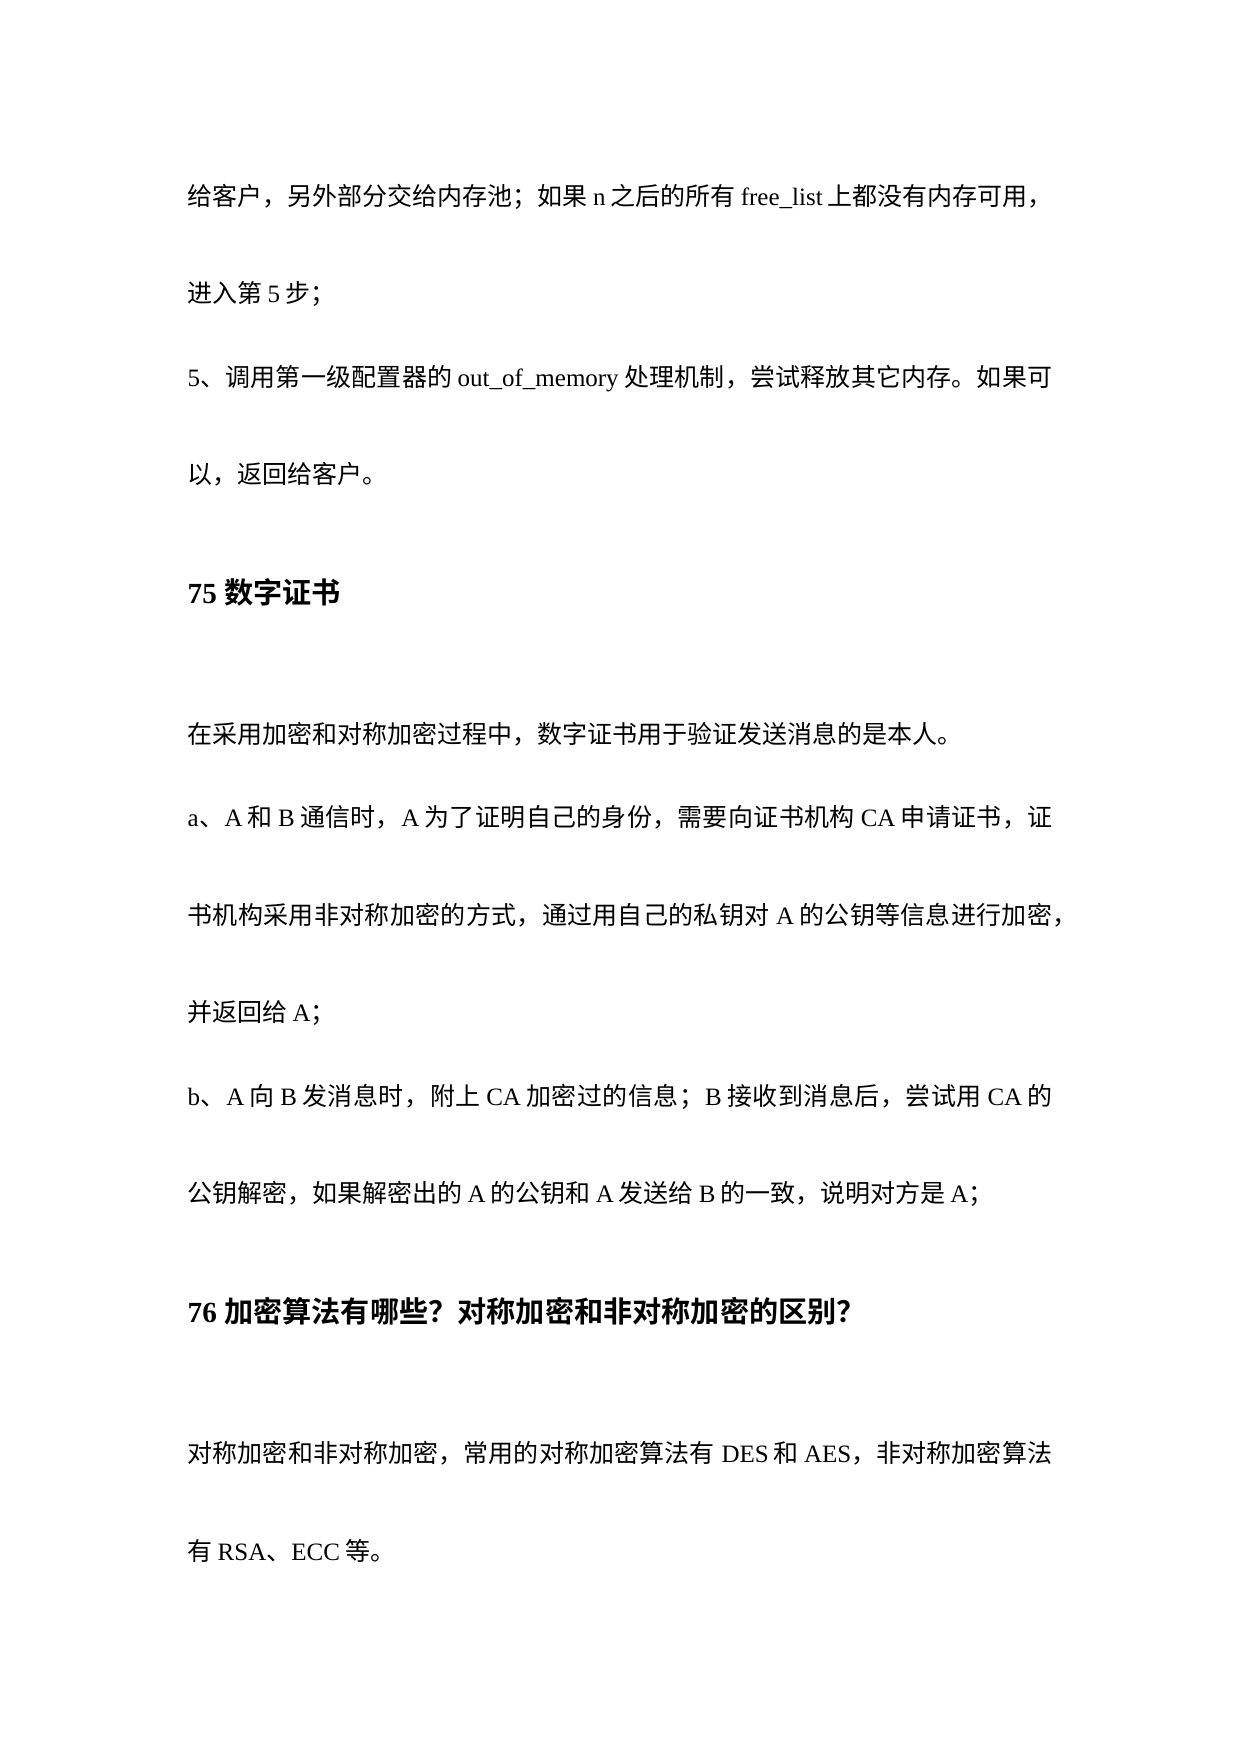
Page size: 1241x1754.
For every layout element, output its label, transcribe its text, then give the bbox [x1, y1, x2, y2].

text 在采用加密和对称加密过程中，数字证书用于验证发送消息的是本人。 [187, 700, 1053, 765]
text 对称加密和非对称加密，常用的对称加密算法有DES和AES，非对称加密算法有RSA、ECC等。 [187, 1419, 1053, 1582]
text 5、调用第一级配置器的out_of_memory处理机制，尝试释放其它内存。如果可以，返回给客户。 [187, 343, 1053, 505]
text b、A向B发消息时，附上CA加密过的信息；B接收到消息后，尝试用CA的公钥解密，如果解密出的A的公钥和A发送给B的一致，说明对方是A； [187, 1062, 1053, 1224]
text 4、从比当前n还大的free_list节点中查找是否有内存可用，如果有，分n bytes给客户，另外部分交给内存池；如果n之后的所有free_list上都没有内存可用，进入第5步； [187, 162, 1053, 324]
text 75 数字证书 [187, 559, 1053, 624]
text 76 加密算法有哪些？对称加密和非对称加密的区别？ [187, 1278, 1053, 1343]
text a、A和B通信时，A为了证明自己的身份，需要向证书机构CA申请证书，证书机构采用非对称加密的方式，通过用自己的私钥对A的公钥等信息进行加密，并返回给A； [187, 783, 1053, 1043]
